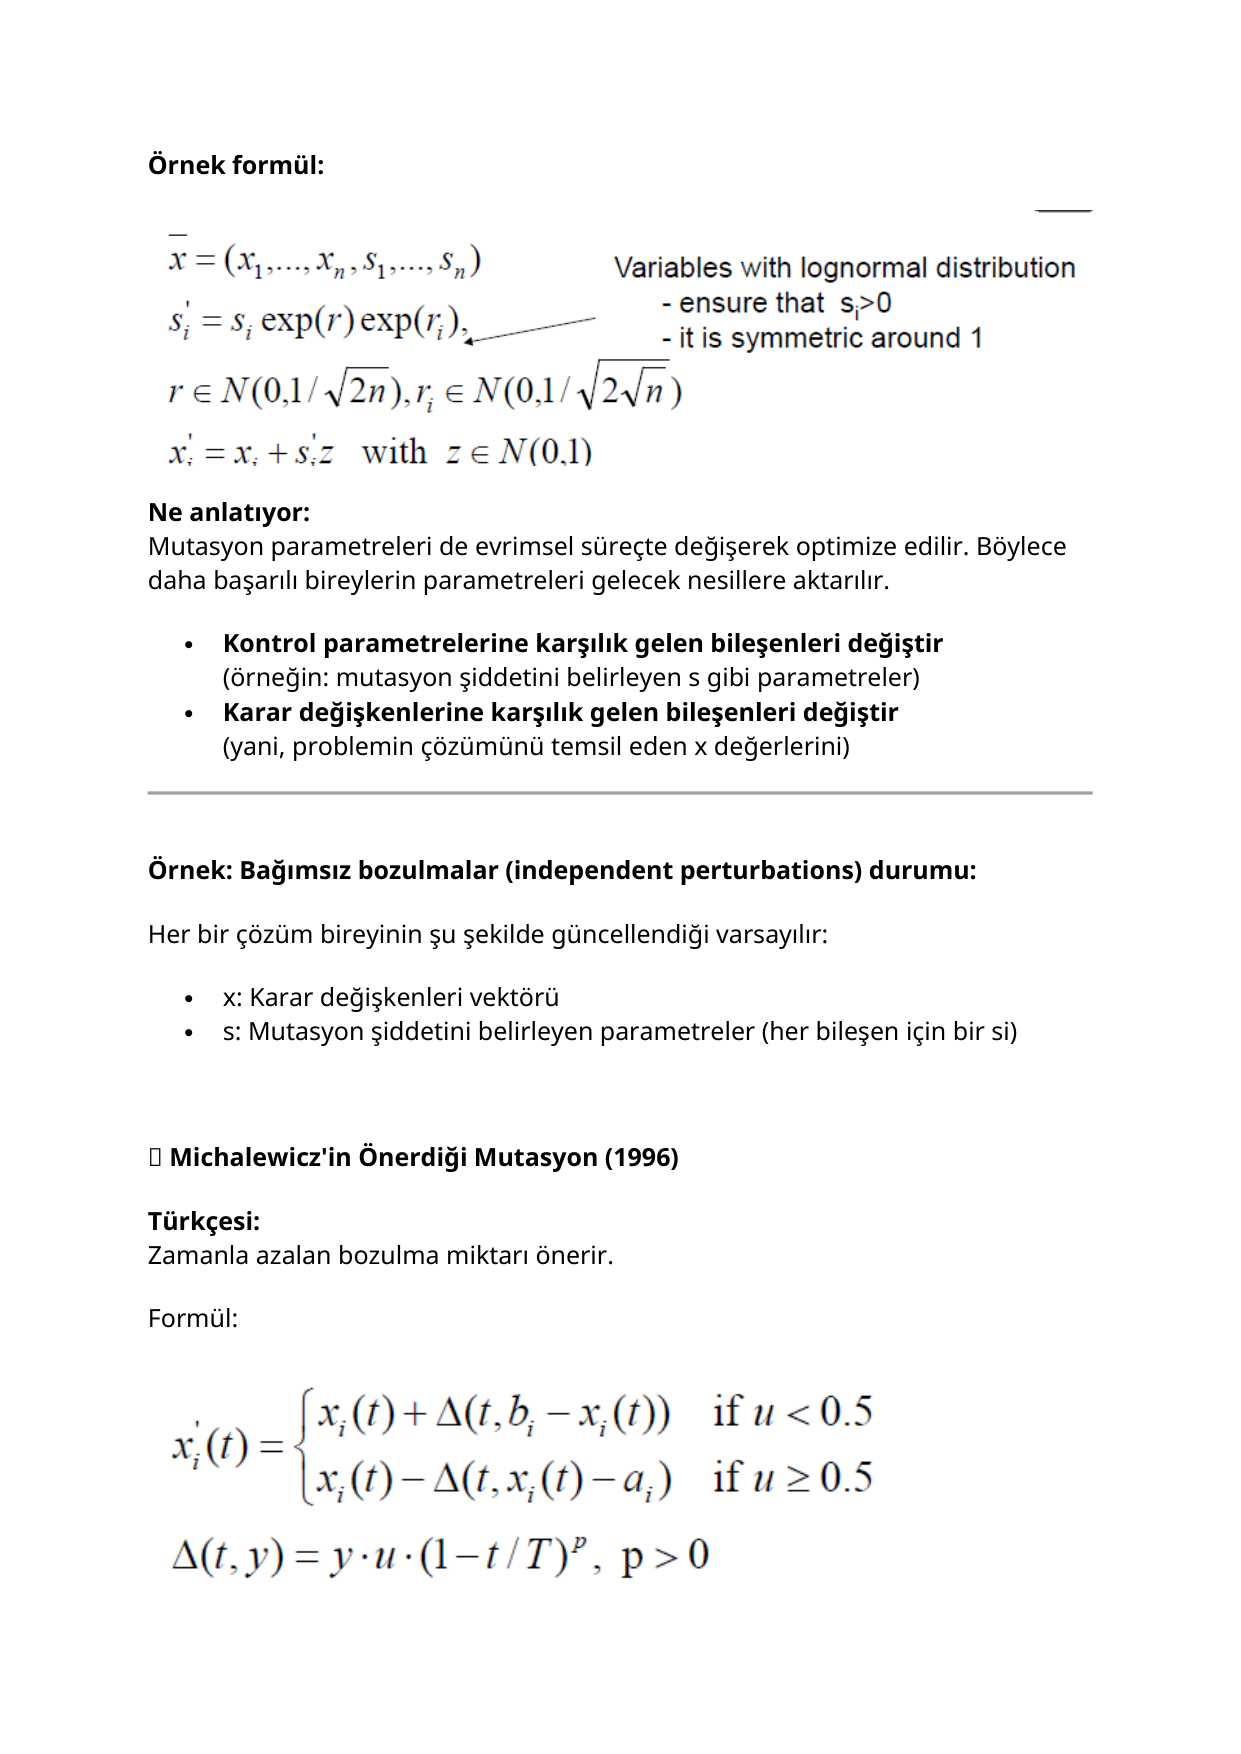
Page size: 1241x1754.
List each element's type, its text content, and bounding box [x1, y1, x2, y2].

list Karar değişkenlerine karşılık gelen bileşenleri değiştir (yani, problemin çözümünü temsil eden x değerlerini) [185, 694, 1093, 762]
text Her bir çözüm bireyinin şu şekilde güncellendiği varsayılır: [148, 916, 1093, 950]
text Ne anlatıyor: Mutasyon parametreleri de evrimsel süreçte değişerek optimize edilir. Böylece daha başarılı bireylerin parametreleri gelecek nesillere aktarılır. [148, 495, 1093, 597]
text Formül: [148, 1301, 1093, 1334]
picture [153, 1363, 904, 1597]
text 🔹 Michalewicz'in Önerdiği Mutasyon (1996) [148, 1140, 1093, 1174]
list x: Karar değişkenleri vektörü [185, 979, 1093, 1013]
text Örnek formül: [148, 148, 1093, 182]
text Türkçesi: Zamanla azalan bozulma miktarı önerir. [148, 1203, 1093, 1271]
text Örnek: Bağımsız bozulmalar (independent perturbations) durumu: [148, 853, 1093, 887]
list s: Mutasyon şiddetini belirleyen parametreler (her bileşen için bir si) [185, 1013, 1093, 1048]
picture [147, 210, 1093, 466]
list Kontrol parametrelerine karşılık gelen bileşenleri değiştir (örneğin: mutasyon şiddetini belirleyen s gibi parametreler) [185, 626, 1093, 694]
